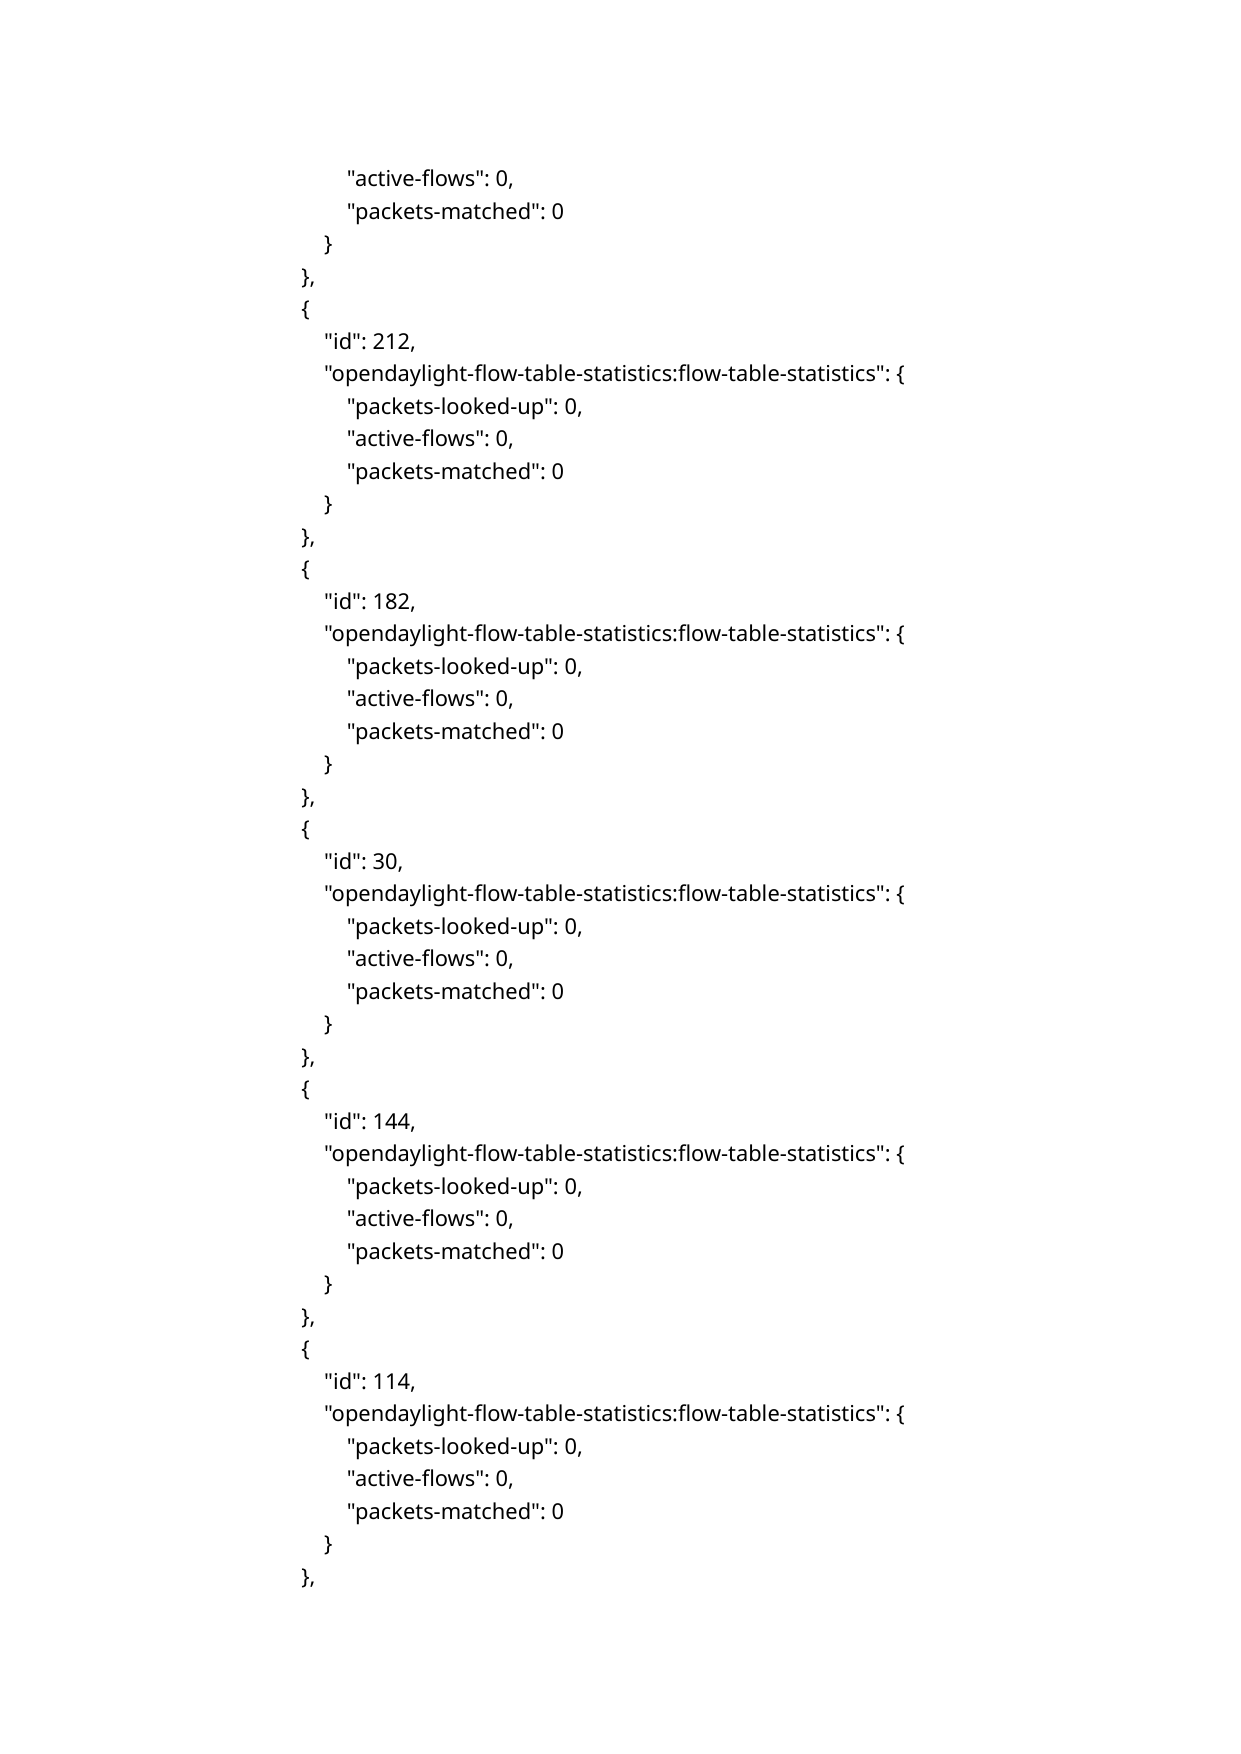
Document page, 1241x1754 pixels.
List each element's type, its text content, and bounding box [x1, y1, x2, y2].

text "packets-matched": 0 [187, 194, 1053, 227]
text } [187, 227, 1053, 259]
text "packets-looked-up": 0, [187, 909, 1053, 942]
text { [187, 1332, 1053, 1364]
text "packets-matched": 0 [187, 714, 1053, 747]
text }, [187, 1299, 1053, 1332]
text "id": 212, [187, 324, 1053, 357]
text "active-flows": 0, [187, 422, 1053, 454]
text "id": 182, [187, 584, 1053, 617]
text "active-flows": 0, [187, 1462, 1053, 1494]
text { [187, 552, 1053, 584]
text "id": 144, [187, 1104, 1053, 1137]
text }, [187, 779, 1053, 812]
text "packets-looked-up": 0, [187, 1169, 1053, 1202]
text "opendaylight-flow-table-statistics:flow-table-statistics": { [187, 617, 1053, 649]
text "packets-looked-up": 0, [187, 649, 1053, 682]
text "id": 30, [187, 844, 1053, 877]
text "active-flows": 0, [187, 682, 1053, 714]
text { [187, 1072, 1053, 1104]
text } [187, 1007, 1053, 1039]
text }, [187, 519, 1053, 552]
text "packets-matched": 0 [187, 1494, 1053, 1527]
text "id": 114, [187, 1364, 1053, 1397]
text "packets-matched": 0 [187, 454, 1053, 487]
text }, [187, 1039, 1053, 1072]
text "opendaylight-flow-table-statistics:flow-table-statistics": { [187, 877, 1053, 909]
text "packets-looked-up": 0, [187, 1429, 1053, 1462]
text } [187, 487, 1053, 519]
text "active-flows": 0, [187, 942, 1053, 974]
text "opendaylight-flow-table-statistics:flow-table-statistics": { [187, 1137, 1053, 1169]
text "packets-matched": 0 [187, 1234, 1053, 1267]
text } [187, 747, 1053, 779]
text "active-flows": 0, [187, 162, 1053, 194]
text { [187, 292, 1053, 324]
text "packets-matched": 0 [187, 974, 1053, 1007]
text } [187, 1267, 1053, 1299]
text "active-flows": 0, [187, 1202, 1053, 1234]
text "packets-looked-up": 0, [187, 389, 1053, 422]
text } [187, 1527, 1053, 1559]
text }, [187, 259, 1053, 292]
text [187, 1397, 1053, 1429]
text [187, 357, 1053, 389]
text }, [187, 1559, 1053, 1592]
text { [187, 812, 1053, 844]
